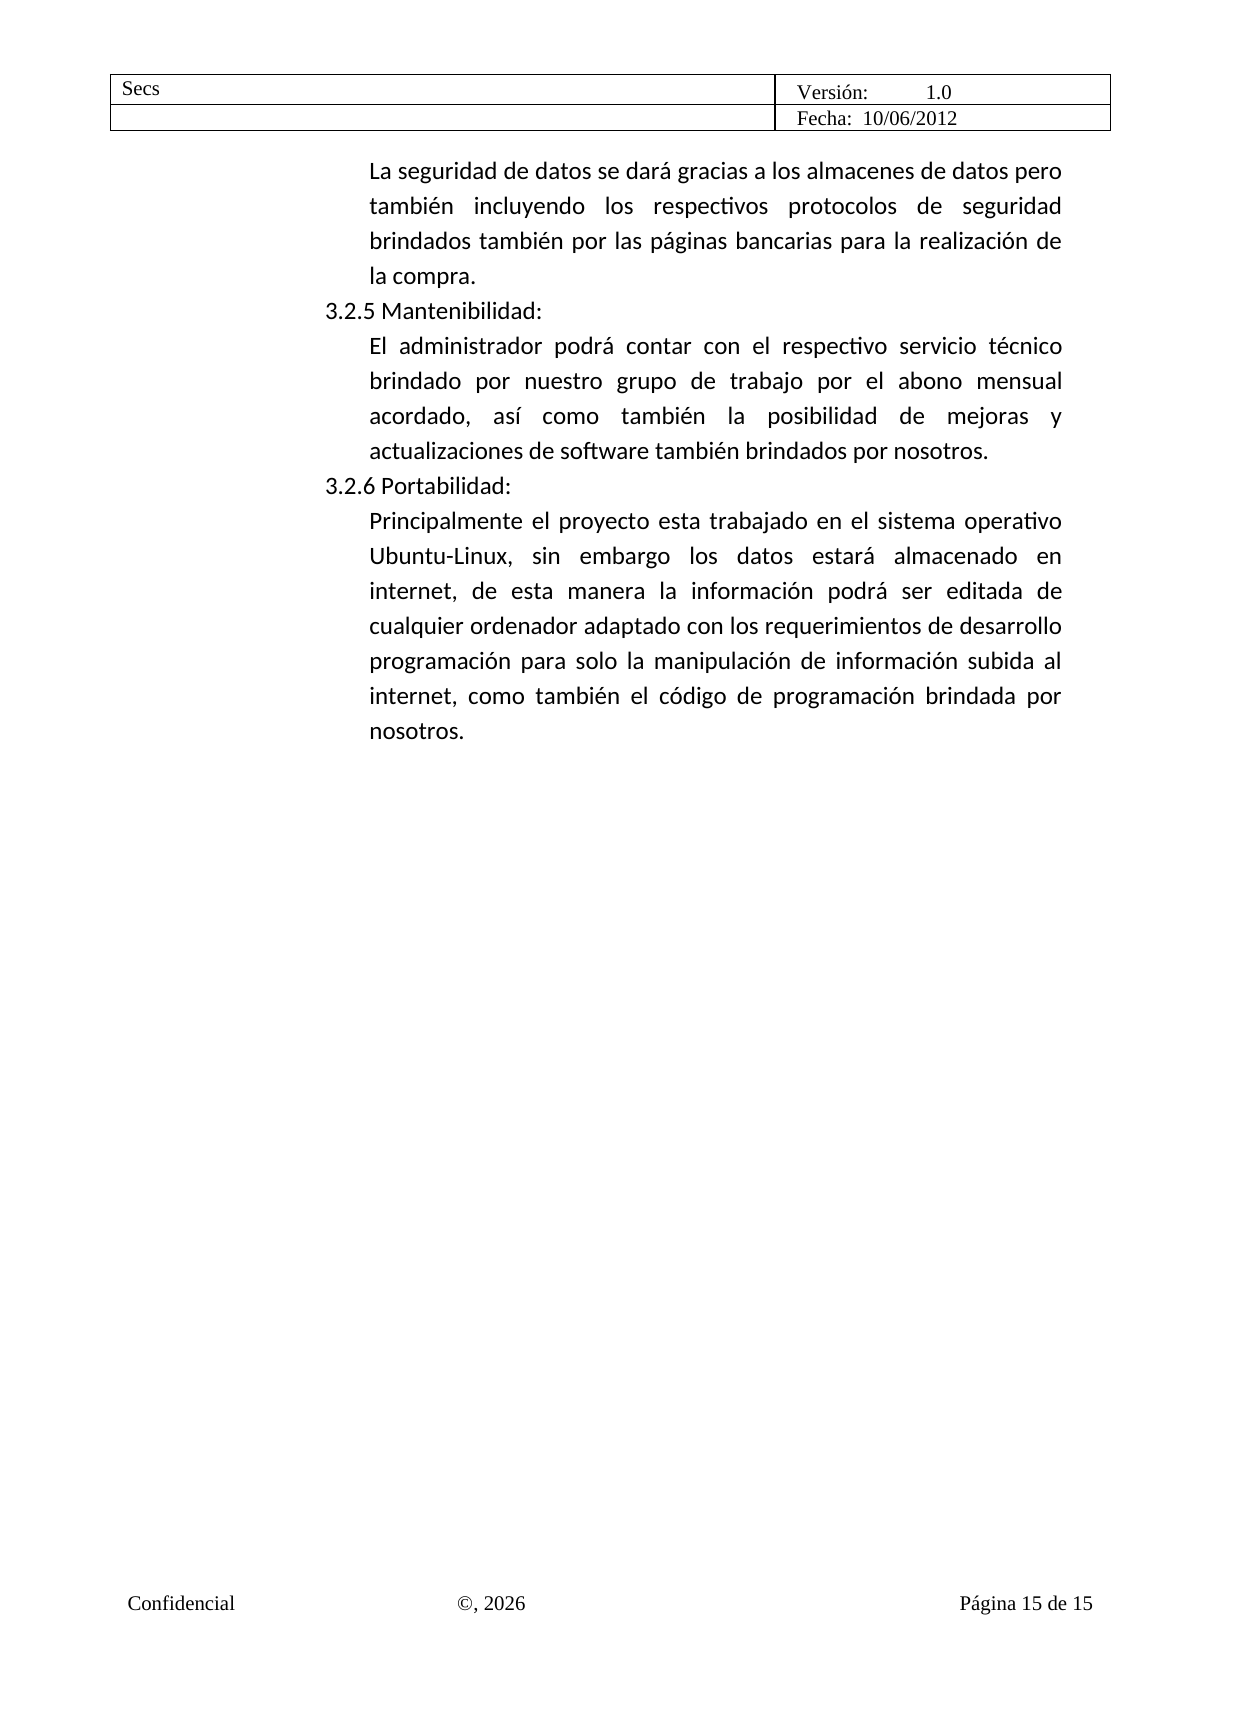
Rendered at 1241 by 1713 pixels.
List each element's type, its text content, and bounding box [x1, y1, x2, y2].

list 3.2.6 Portabilidad: [267, 470, 1063, 501]
list Principalmente el proyecto esta trabajado en el sistema operativo Ubuntu-Linux, sin embargo los datos estará almacenado en internet, de esta manera la información podrá ser editada de cualquier ordenador adaptado con los requerimientos de desarrollo programación para solo la manipulación de información subida al internet, como también el código de programación brindada por nosotros. [369, 505, 1063, 746]
list 3.2.5 Mantenibilidad: [267, 295, 1063, 326]
list La seguridad de datos se dará gracias a los almacenes de datos pero también incluyendo los respectivos protocolos de seguridad brindados también por las páginas bancarias para la realización de la compra. [369, 155, 1063, 291]
list El administrador podrá contar con el respectivo servicio técnico brindado por nuestro grupo de trabajo por el abono mensual acordado, así como también la posibilidad de mejoras y actualizaciones de software también brindados por nosotros. [369, 330, 1063, 466]
